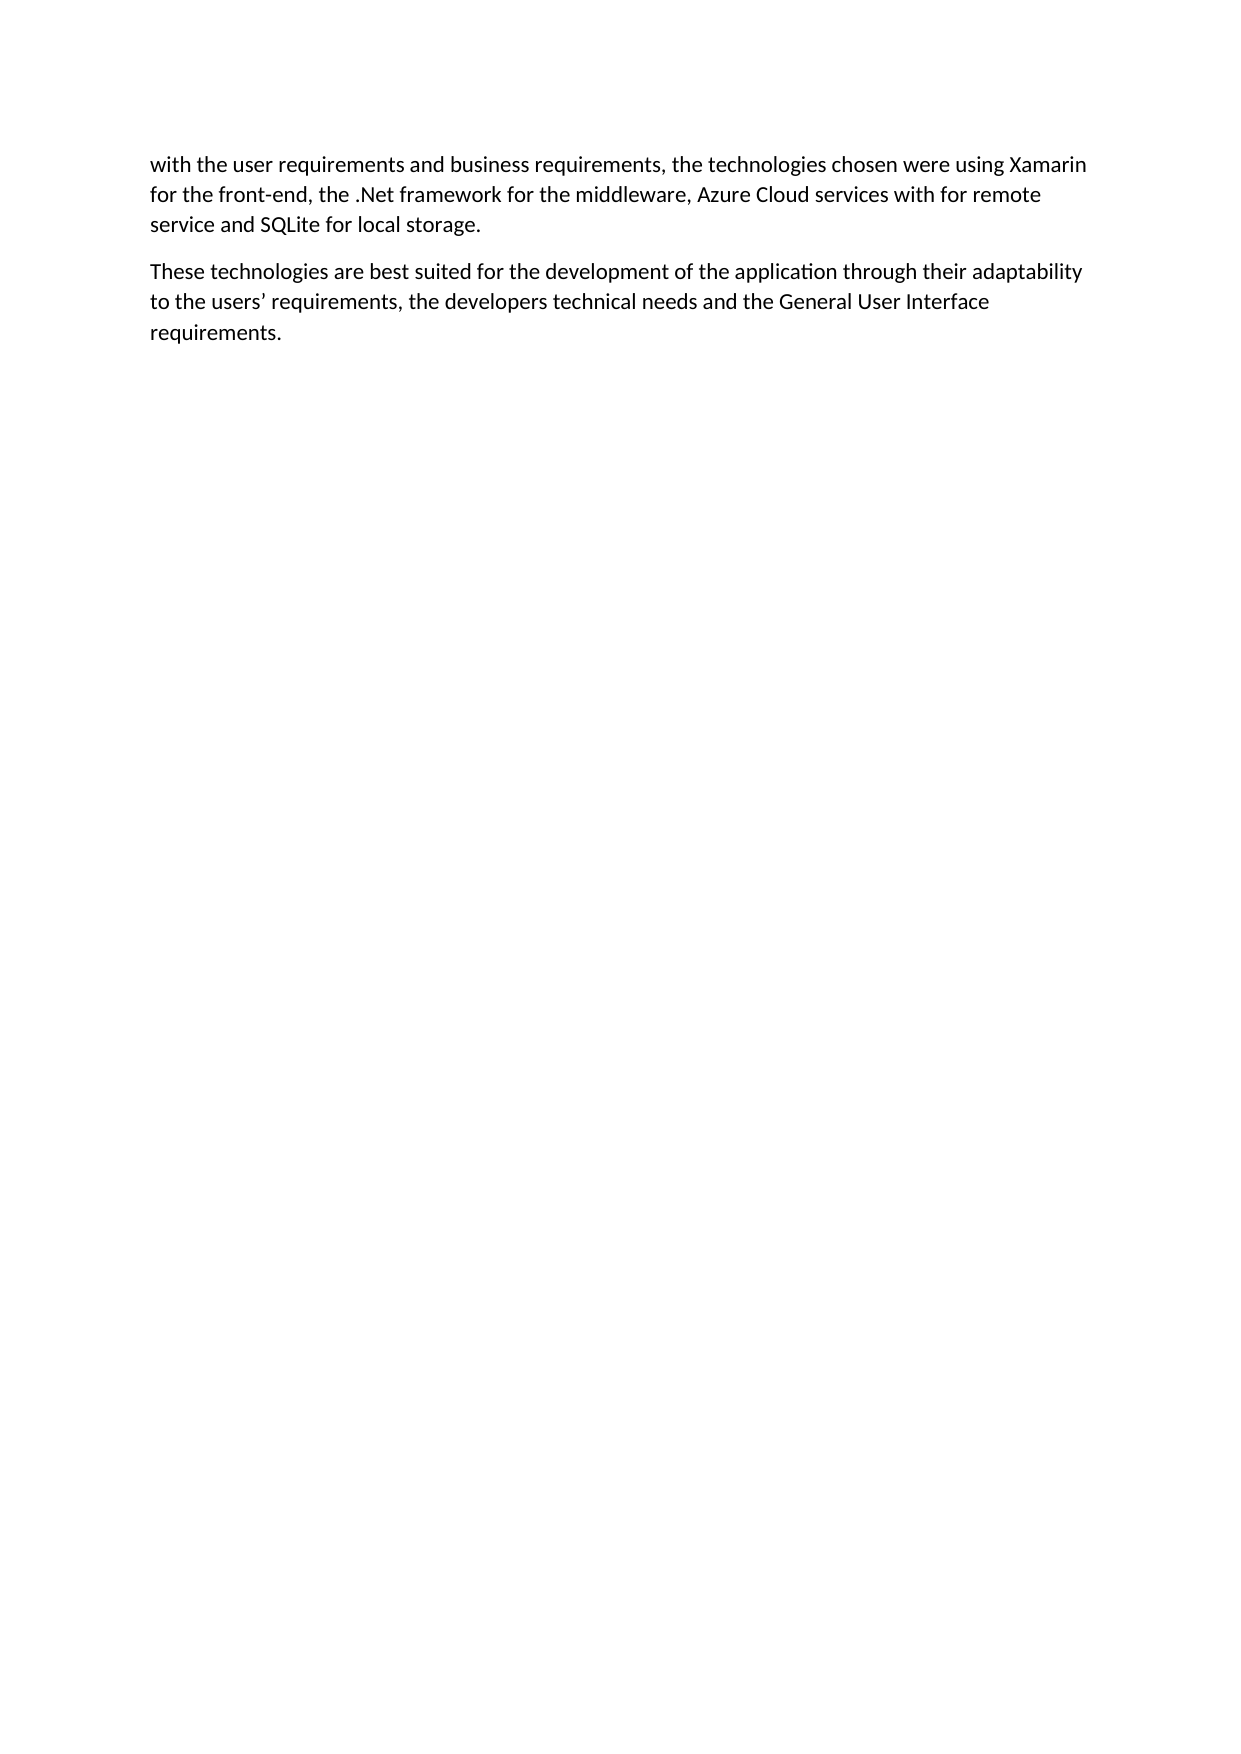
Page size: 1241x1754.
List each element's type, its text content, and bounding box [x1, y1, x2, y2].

text These technologies are best suited for the development of the application through their adaptability to the users’ requirements, the developers technical needs and the General User Interface requirements. [150, 257, 1090, 346]
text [150, 150, 1090, 238]
